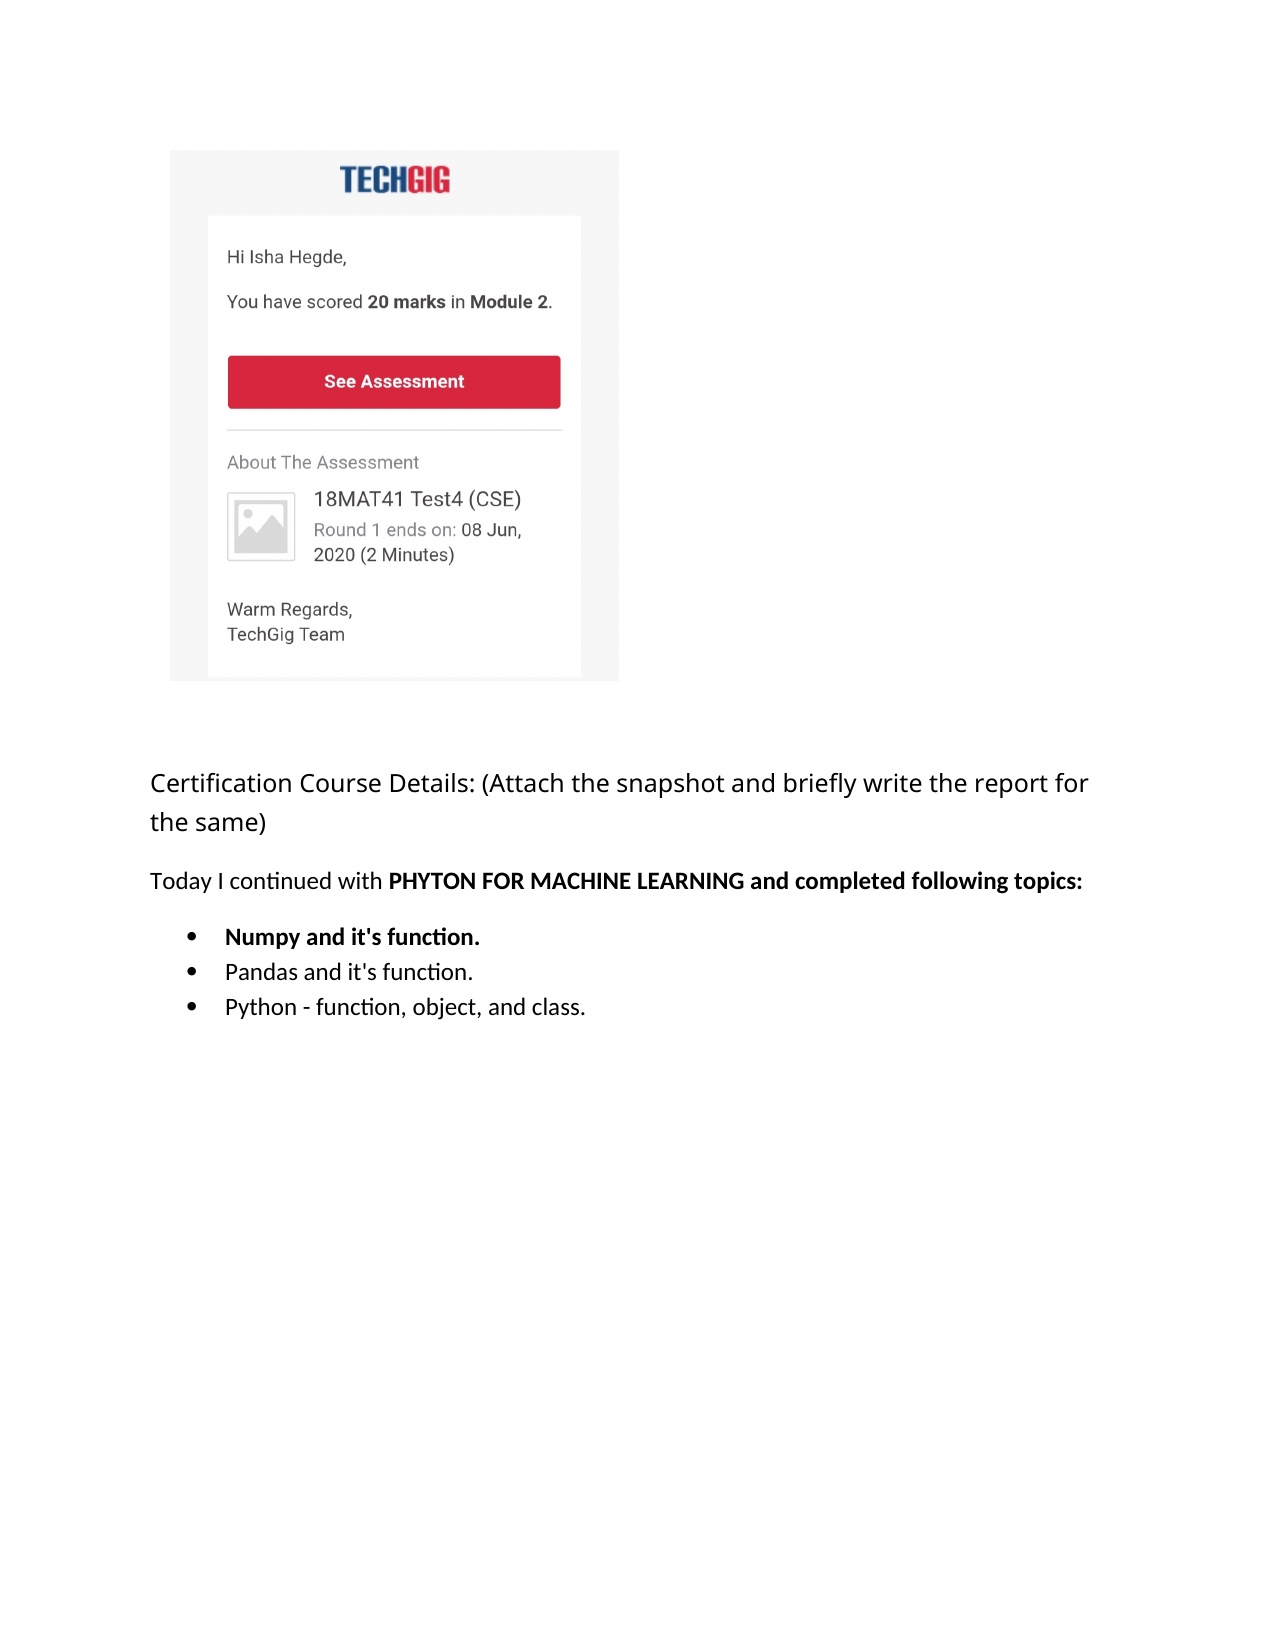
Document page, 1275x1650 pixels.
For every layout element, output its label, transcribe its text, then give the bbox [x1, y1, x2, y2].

list Python - function, object, and class. [187, 991, 1125, 1021]
list Pandas and it's function. [187, 956, 1125, 986]
text Today I continued with PHYTON FOR MACHINE LEARNING and completed following topics: [150, 865, 1125, 896]
list Numpy and it's function. [187, 921, 1125, 951]
picture [150, 150, 638, 681]
text Certification Course Details: (Attach the snapshot and briefly write the report for the same) [150, 766, 1125, 839]
